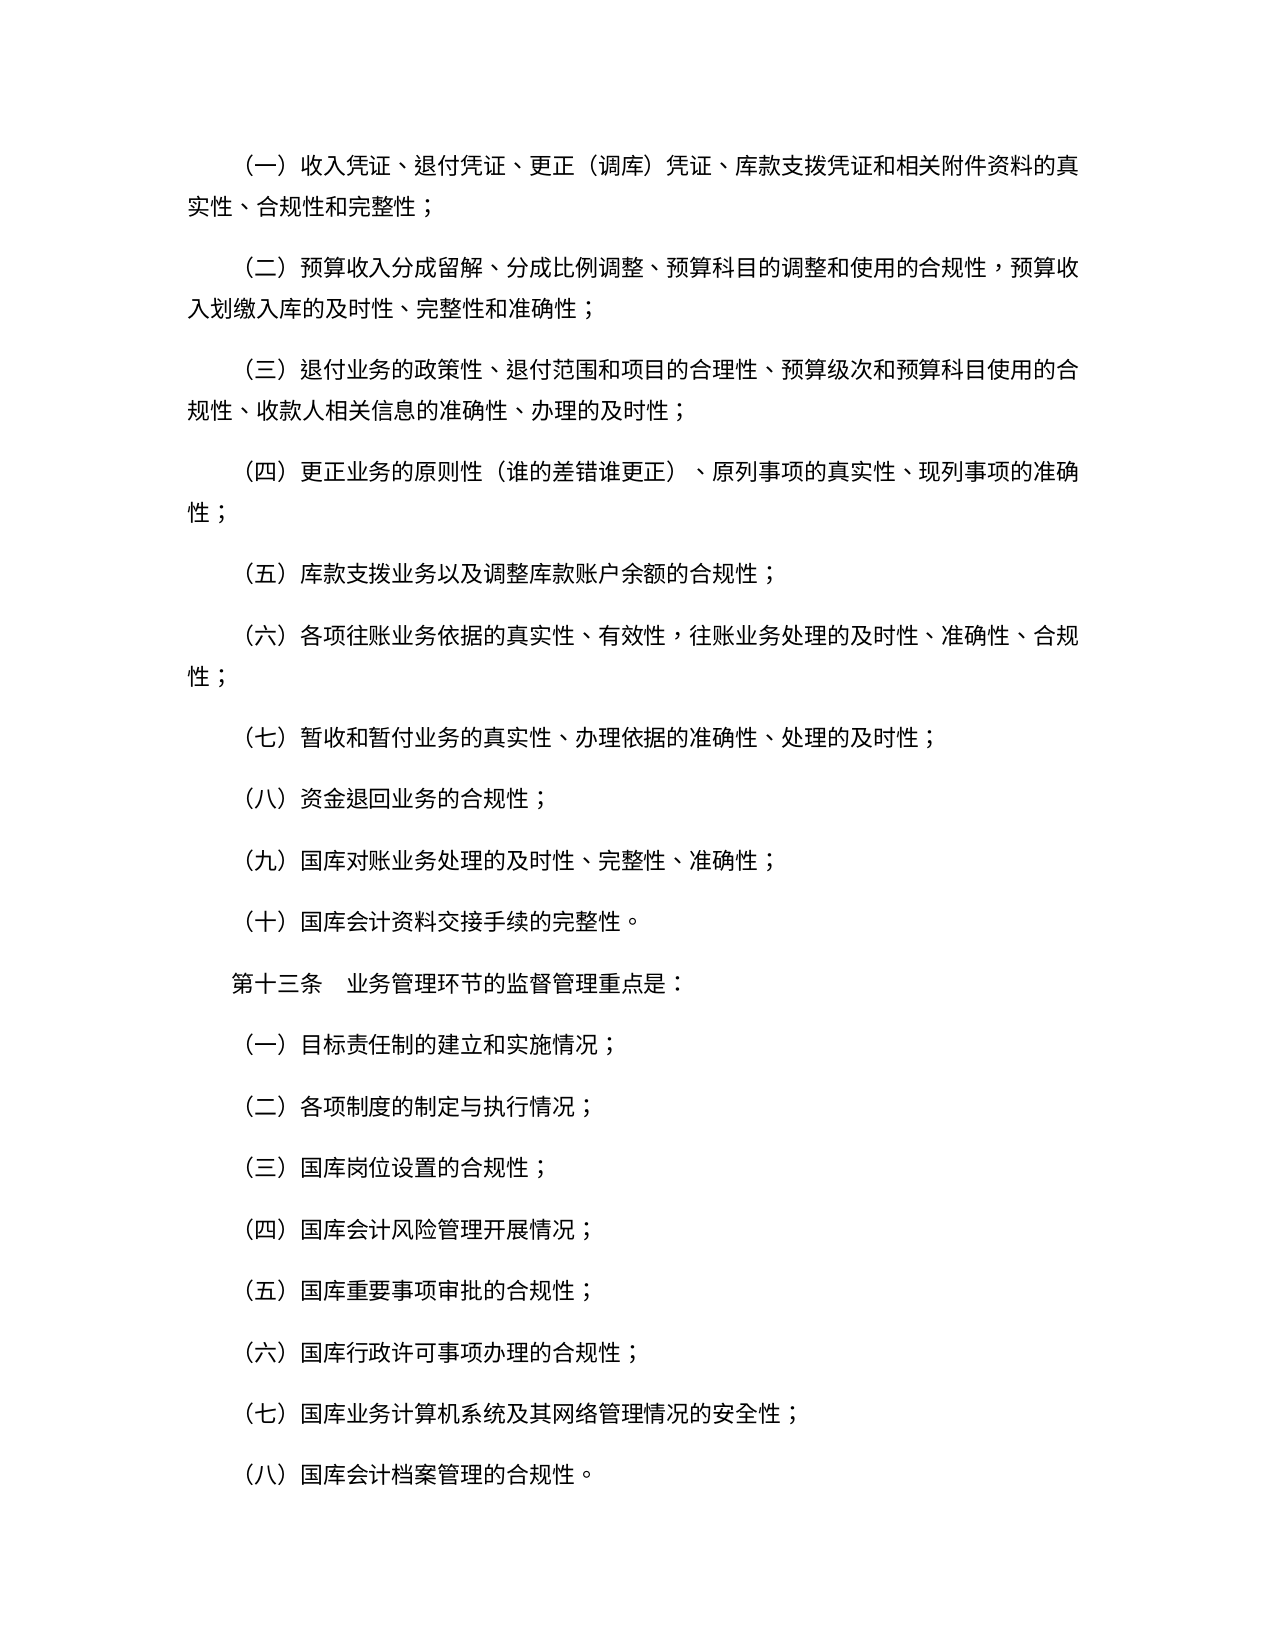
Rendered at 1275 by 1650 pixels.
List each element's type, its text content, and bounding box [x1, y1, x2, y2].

text （七）国库业务计算机系统及其网络管理情况的安全性； [187, 1398, 1087, 1429]
text （一）收入凭证、退付凭证、更正（调库）凭证、库款支拨凭证和相关附件资料的真实性、合规性和完整性； [187, 150, 1087, 222]
text （五）国库重要事项审批的合规性； [187, 1275, 1087, 1306]
text （三）国库岗位设置的合规性； [187, 1152, 1087, 1183]
text （七）暂收和暂付业务的真实性、办理依据的准确性、处理的及时性； [187, 722, 1087, 753]
text （二）预算收入分成留解、分成比例调整、预算科目的调整和使用的合规性，预算收入划缴入库的及时性、完整性和准确性； [187, 252, 1087, 324]
text （六）各项往账业务依据的真实性、有效性，往账业务处理的及时性、准确性、合规性； [187, 620, 1087, 692]
text （一）目标责任制的建立和实施情况； [187, 1029, 1087, 1060]
text （十）国库会计资料交接手续的完整性。 [187, 906, 1087, 937]
text （四）国库会计风险管理开展情况； [187, 1213, 1087, 1245]
text （五）库款支拨业务以及调整库款账户余额的合规性； [187, 558, 1087, 589]
text （四）更正业务的原则性（谁的差错谁更正）、原列事项的真实性、现列事项的准确性； [187, 456, 1087, 528]
text （三）退付业务的政策性、退付范围和项目的合理性、预算级次和预算科目使用的合规性、收款人相关信息的准确性、办理的及时性； [187, 354, 1087, 426]
text 第十三条 业务管理环节的监督管理重点是： [187, 968, 1087, 999]
text （九）国库对账业务处理的及时性、完整性、准确性； [187, 845, 1087, 876]
text （八）国库会计档案管理的合规性。 [187, 1459, 1087, 1491]
text （二）各项制度的制定与执行情况； [187, 1091, 1087, 1122]
text （六）国库行政许可事项办理的合规性； [187, 1336, 1087, 1368]
text （八）资金退回业务的合规性； [187, 783, 1087, 814]
